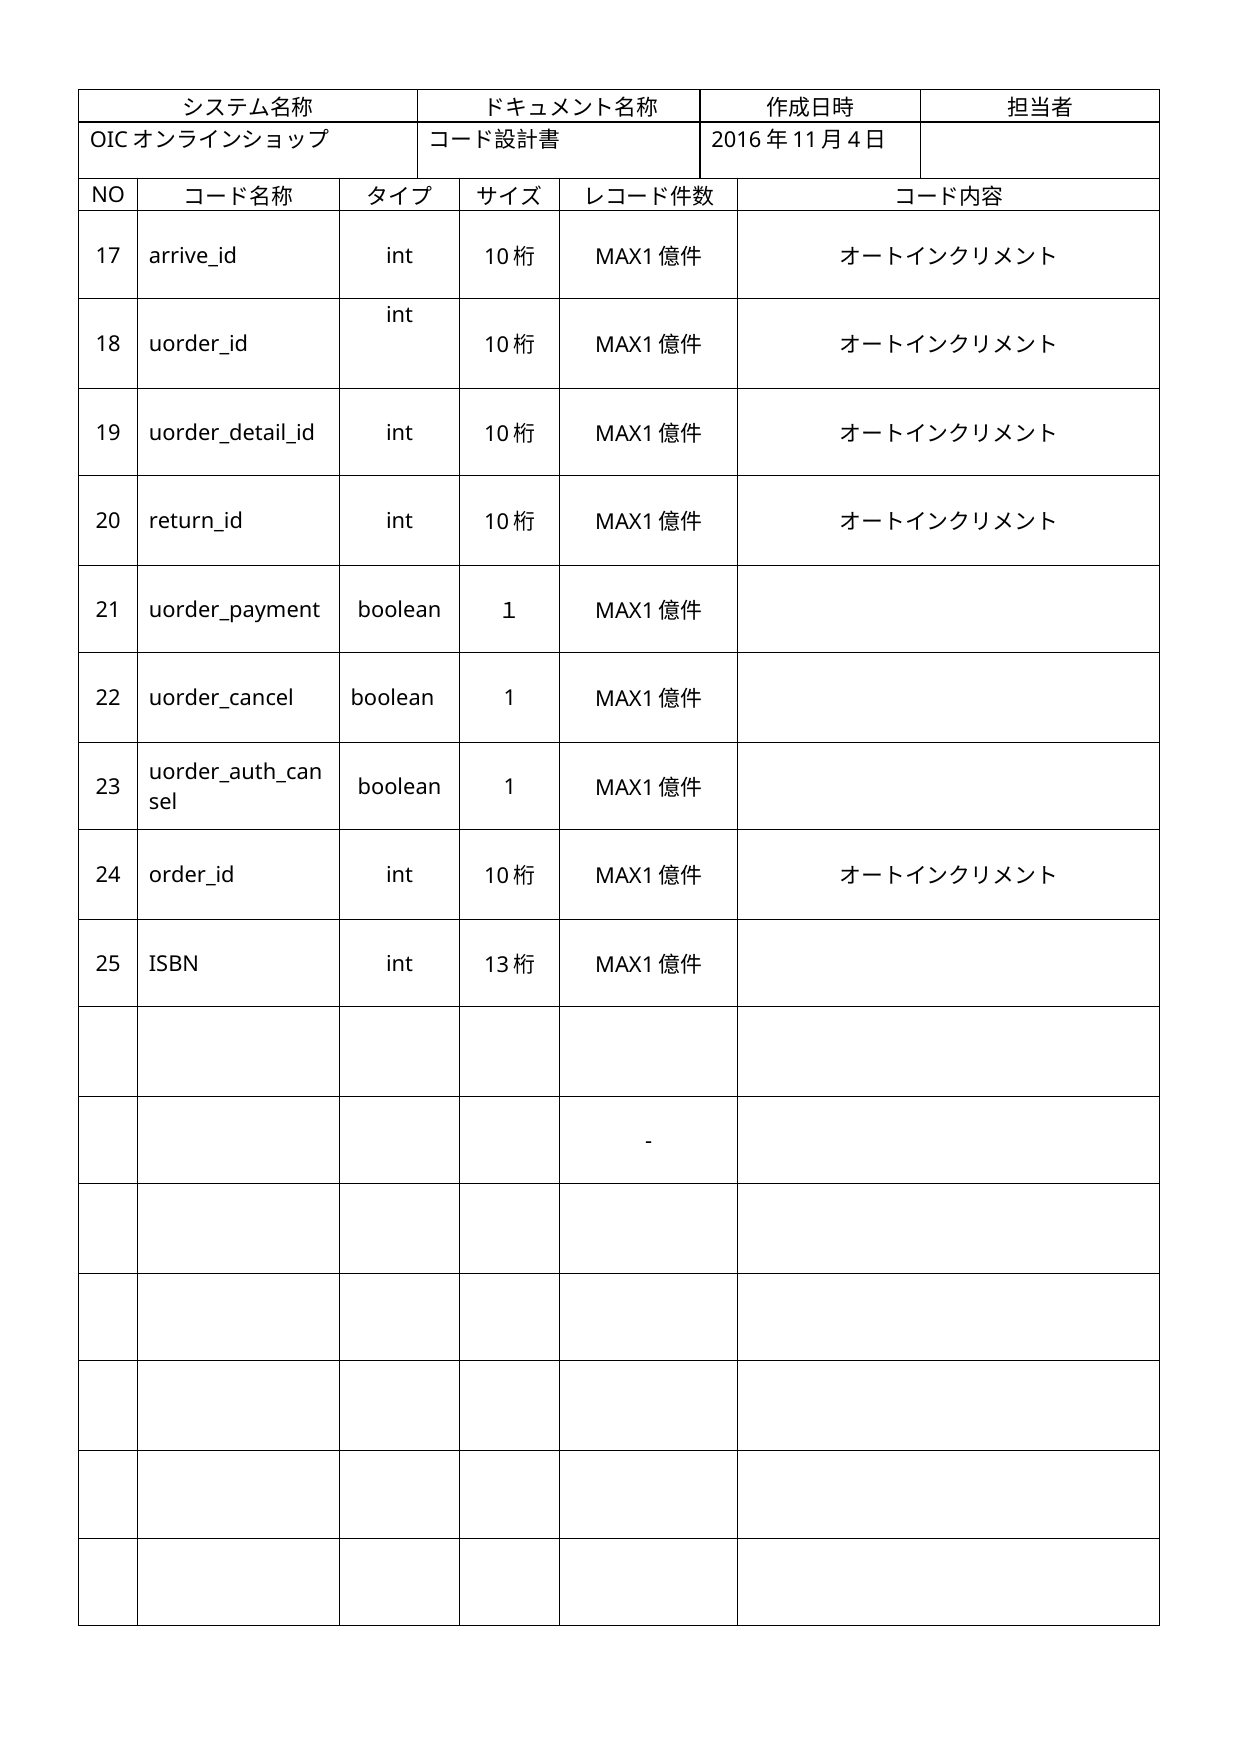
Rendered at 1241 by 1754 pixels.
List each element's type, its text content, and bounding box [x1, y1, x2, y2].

table_cell [79, 1097, 137, 1183]
table_cell [340, 1097, 459, 1183]
table_cell [340, 1451, 459, 1537]
table_cell arrive_id [138, 211, 339, 298]
table_cell [79, 1274, 137, 1360]
table_cell MAX1億件 [560, 566, 737, 652]
table_cell 24 [79, 830, 137, 919]
table_cell [560, 1361, 737, 1450]
table_cell [79, 1007, 137, 1096]
table_cell [738, 920, 1159, 1006]
table_cell uorder_payment [138, 566, 339, 652]
table_cell [738, 1184, 1159, 1273]
table_cell [738, 653, 1159, 742]
table_cell int [340, 211, 459, 298]
table_cell [138, 1184, 339, 1273]
table_cell システム名称 [79, 90, 417, 121]
table_cell 1 [460, 743, 559, 829]
table_cell 1 [460, 653, 559, 742]
table_cell MAX1億件 [560, 830, 737, 919]
table_cell 13桁 [460, 920, 559, 1006]
table_cell uorder_auth_cansel [138, 743, 339, 829]
table_cell レコード件数 [560, 179, 737, 210]
table_cell 10桁 [460, 476, 559, 564]
table_cell [138, 1539, 339, 1625]
table_cell サイズ [460, 179, 559, 210]
table_cell MAX1億件 [560, 299, 737, 387]
table_cell MAX1億件 [560, 389, 737, 475]
table_cell int [340, 389, 459, 475]
table_cell 22 [79, 653, 137, 742]
table_cell ISBN [138, 920, 339, 1006]
table_cell [138, 1361, 339, 1450]
table_cell 作成日時 [701, 90, 920, 121]
table_cell order_id [138, 830, 339, 919]
table_cell uorder_detail_id [138, 389, 339, 475]
table_cell オートインクリメント [738, 389, 1159, 475]
table_cell [138, 1007, 339, 1096]
table_cell [738, 743, 1159, 829]
table_cell 担当者 [921, 90, 1159, 121]
table_cell [79, 1451, 137, 1537]
table_cell ドキュメント名称 [418, 90, 699, 121]
table_cell [138, 1451, 339, 1537]
table_cell 17 [79, 211, 137, 298]
table_cell MAX1億件 [560, 653, 737, 742]
table_cell NO [79, 179, 137, 210]
table_cell [738, 1539, 1159, 1625]
table_cell オートインクリメント [738, 299, 1159, 387]
table_cell [340, 1274, 459, 1360]
table_cell [738, 1451, 1159, 1537]
table_cell int [340, 476, 459, 564]
table_cell 18 [79, 299, 137, 387]
table_cell - [560, 1097, 737, 1183]
table_cell オートインクリメント [738, 211, 1159, 298]
table_cell コード名称 [138, 179, 339, 210]
table_cell 10桁 [460, 389, 559, 475]
table_cell 21 [79, 566, 137, 652]
table_cell 10桁 [460, 830, 559, 919]
table_cell [460, 1539, 559, 1625]
table_cell boolean [340, 566, 459, 652]
table_cell OICオンラインショップ [79, 123, 417, 178]
table_cell [560, 1451, 737, 1537]
table_cell [460, 1361, 559, 1450]
table_cell タイプ [340, 179, 459, 210]
table_cell 10桁 [460, 299, 559, 387]
table_cell [460, 1184, 559, 1273]
table_cell [340, 1184, 459, 1273]
table_cell int [340, 830, 459, 919]
table_cell [79, 1539, 137, 1625]
table_cell 10桁 [460, 211, 559, 298]
table_cell [138, 1274, 339, 1360]
table_cell [560, 1007, 737, 1096]
table_cell [560, 1274, 737, 1360]
table_cell [340, 1007, 459, 1096]
table_cell MAX1億件 [560, 743, 737, 829]
table_cell １ [460, 566, 559, 652]
table_cell boolean [340, 653, 459, 742]
table_cell [340, 1361, 459, 1450]
table_cell uorder_id [138, 299, 339, 387]
table_cell コード設計書 [418, 123, 699, 178]
table_cell [738, 1097, 1159, 1183]
table_cell [460, 1451, 559, 1537]
table_cell [460, 1097, 559, 1183]
table_cell [460, 1007, 559, 1096]
table_cell MAX1億件 [560, 920, 737, 1006]
table_cell [138, 1097, 339, 1183]
table_cell [79, 1184, 137, 1273]
table_cell 23 [79, 743, 137, 829]
table_cell [79, 1361, 137, 1450]
table_cell int [340, 920, 459, 1006]
table_cell 25 [79, 920, 137, 1006]
table_cell [738, 1007, 1159, 1096]
table_cell [738, 566, 1159, 652]
table_cell [738, 1361, 1159, 1450]
table_cell オートインクリメント [738, 476, 1159, 564]
table_cell return_id [138, 476, 339, 564]
table_cell boolean [340, 743, 459, 829]
table_cell [560, 1539, 737, 1625]
table_cell [560, 1184, 737, 1273]
table_cell [738, 1274, 1159, 1360]
table_cell MAX1億件 [560, 211, 737, 298]
table_cell [460, 1274, 559, 1360]
table_cell コード内容 [738, 179, 1159, 210]
table_cell 2016年11月4日 [701, 123, 920, 178]
table_cell [921, 123, 1159, 178]
table_cell 20 [79, 476, 137, 564]
table_cell [340, 1539, 459, 1625]
table_cell 19 [79, 389, 137, 475]
table_cell int [340, 299, 459, 387]
table_cell MAX1億件 [560, 476, 737, 564]
table_cell uorder_cancel [138, 653, 339, 742]
table_cell オートインクリメント [738, 830, 1159, 919]
